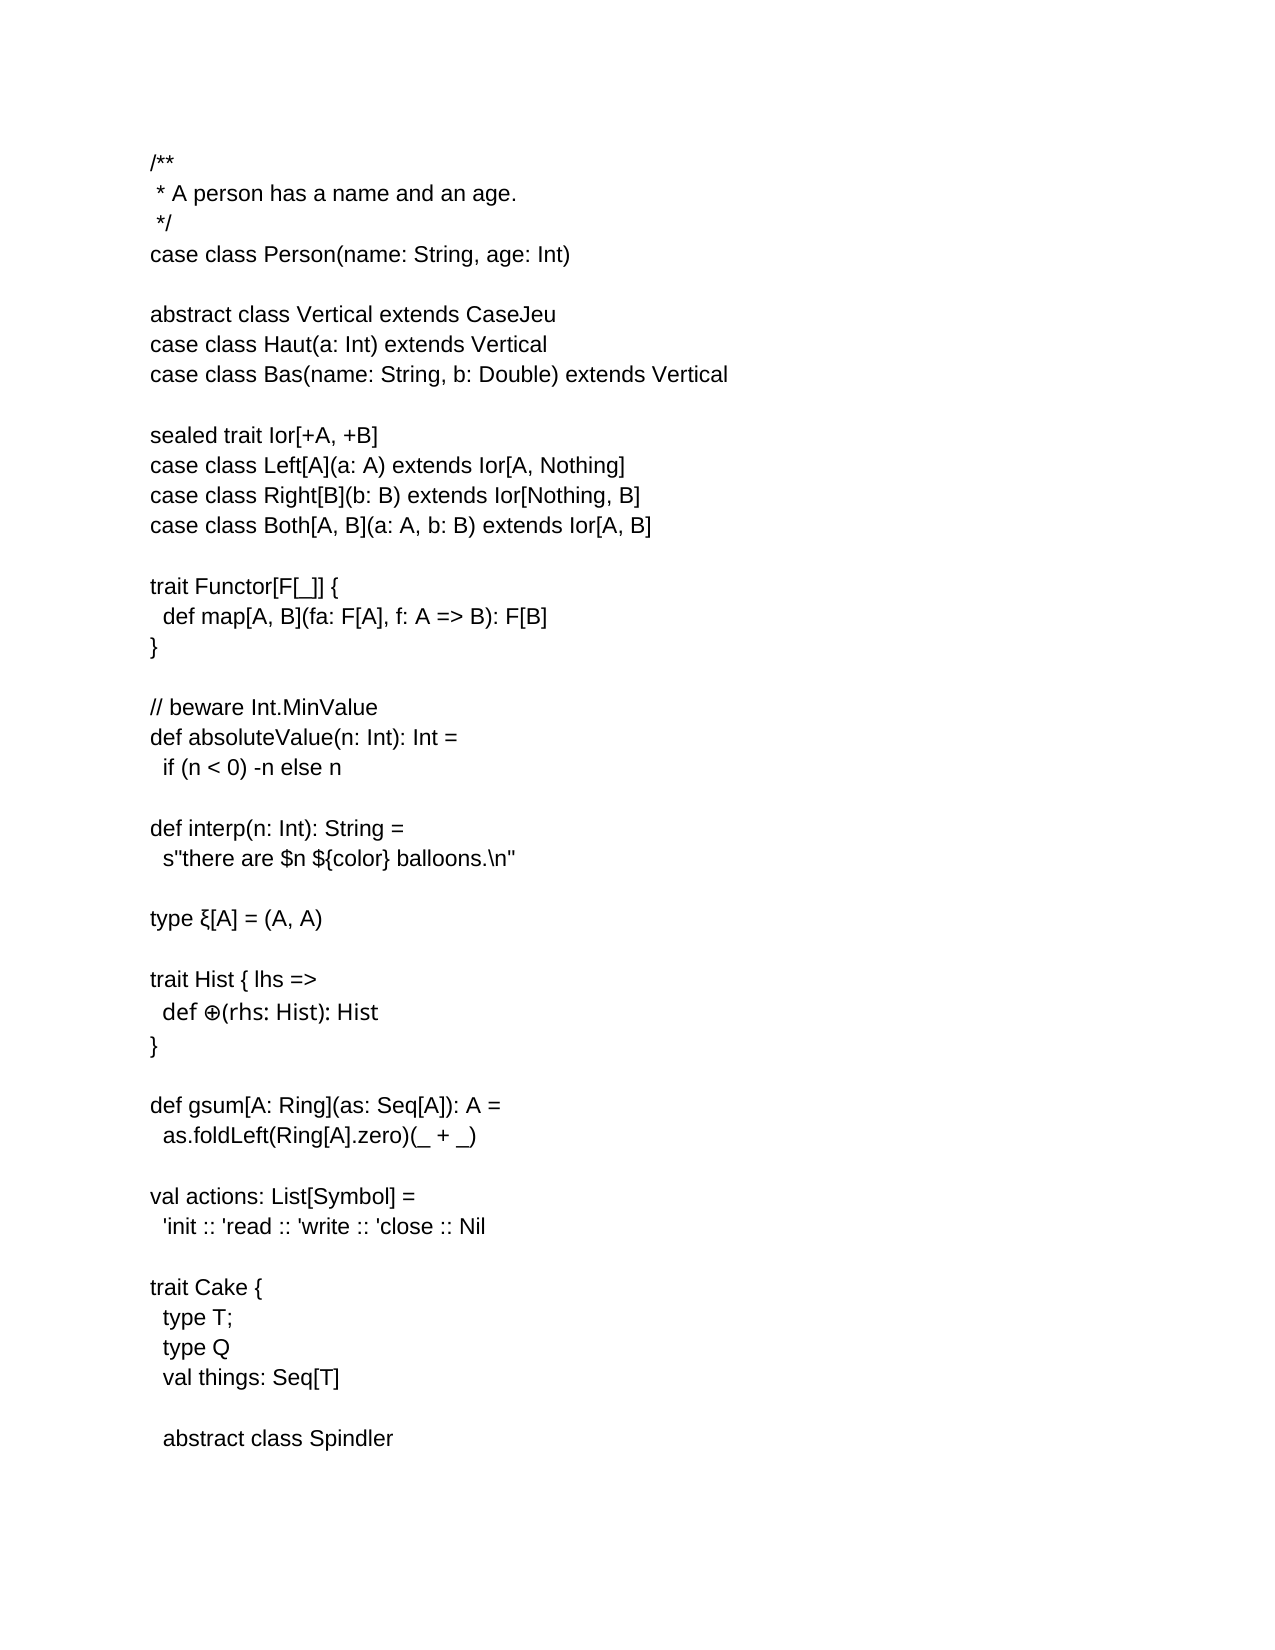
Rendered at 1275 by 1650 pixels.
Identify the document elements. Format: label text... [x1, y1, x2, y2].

text def absoluteValue(n: Int): Int = [150, 724, 1125, 750]
text abstract class Spindler [150, 1424, 1125, 1451]
text case class Bas(name: String, b: Double) extends Vertical [150, 361, 1125, 388]
text trait Cake { [150, 1273, 1125, 1300]
text * A person has a name and an age. [150, 180, 1125, 207]
text */ [150, 210, 1125, 237]
text def map[A, B](fa: F[A], f: A => B): F[B] [150, 603, 1125, 629]
text // beware Int.MinValue [150, 694, 1125, 720]
text as.foldLeft(Ring[A].zero)(_ + _) [150, 1122, 1125, 1149]
text type T; [150, 1304, 1125, 1330]
text } [150, 1032, 1125, 1058]
text val things: Seq[T] [150, 1364, 1125, 1390]
text trait Hist { lhs => [150, 966, 1125, 992]
text sealed trait Ior[+A, +B] [150, 422, 1125, 448]
text /** [150, 150, 1125, 176]
text def ⊕(rhs: Hist): Hist [150, 996, 1125, 1027]
text case class Haut(a: Int) extends Vertical [150, 331, 1125, 358]
text if (n < 0) -n else n [150, 754, 1125, 781]
text case class Left[A](a: A) extends Ior[A, Nothing] [150, 452, 1125, 478]
text type Q [150, 1334, 1125, 1360]
text case class Person(name: String, age: Int) [150, 241, 1125, 267]
text abstract class Vertical extends CaseJeu [150, 301, 1125, 327]
text val actions: List[Symbol] = [150, 1183, 1125, 1209]
text def gsum[A: Ring](as: Seq[A]): A = [150, 1092, 1125, 1118]
text type ξ[A] = (A, A) [150, 905, 1125, 932]
text case class Both[A, B](a: A, b: B) extends Ior[A, B] [150, 512, 1125, 539]
text s"there are $n ${color} balloons.\n" [150, 845, 1125, 871]
text 'init :: 'read :: 'write :: 'close :: Nil [150, 1213, 1125, 1239]
text case class Right[B](b: B) extends Ior[Nothing, B] [150, 482, 1125, 509]
text trait Functor[F[_]] { [150, 573, 1125, 599]
text def interp(n: Int): String = [150, 814, 1125, 841]
text } [150, 633, 1125, 660]
